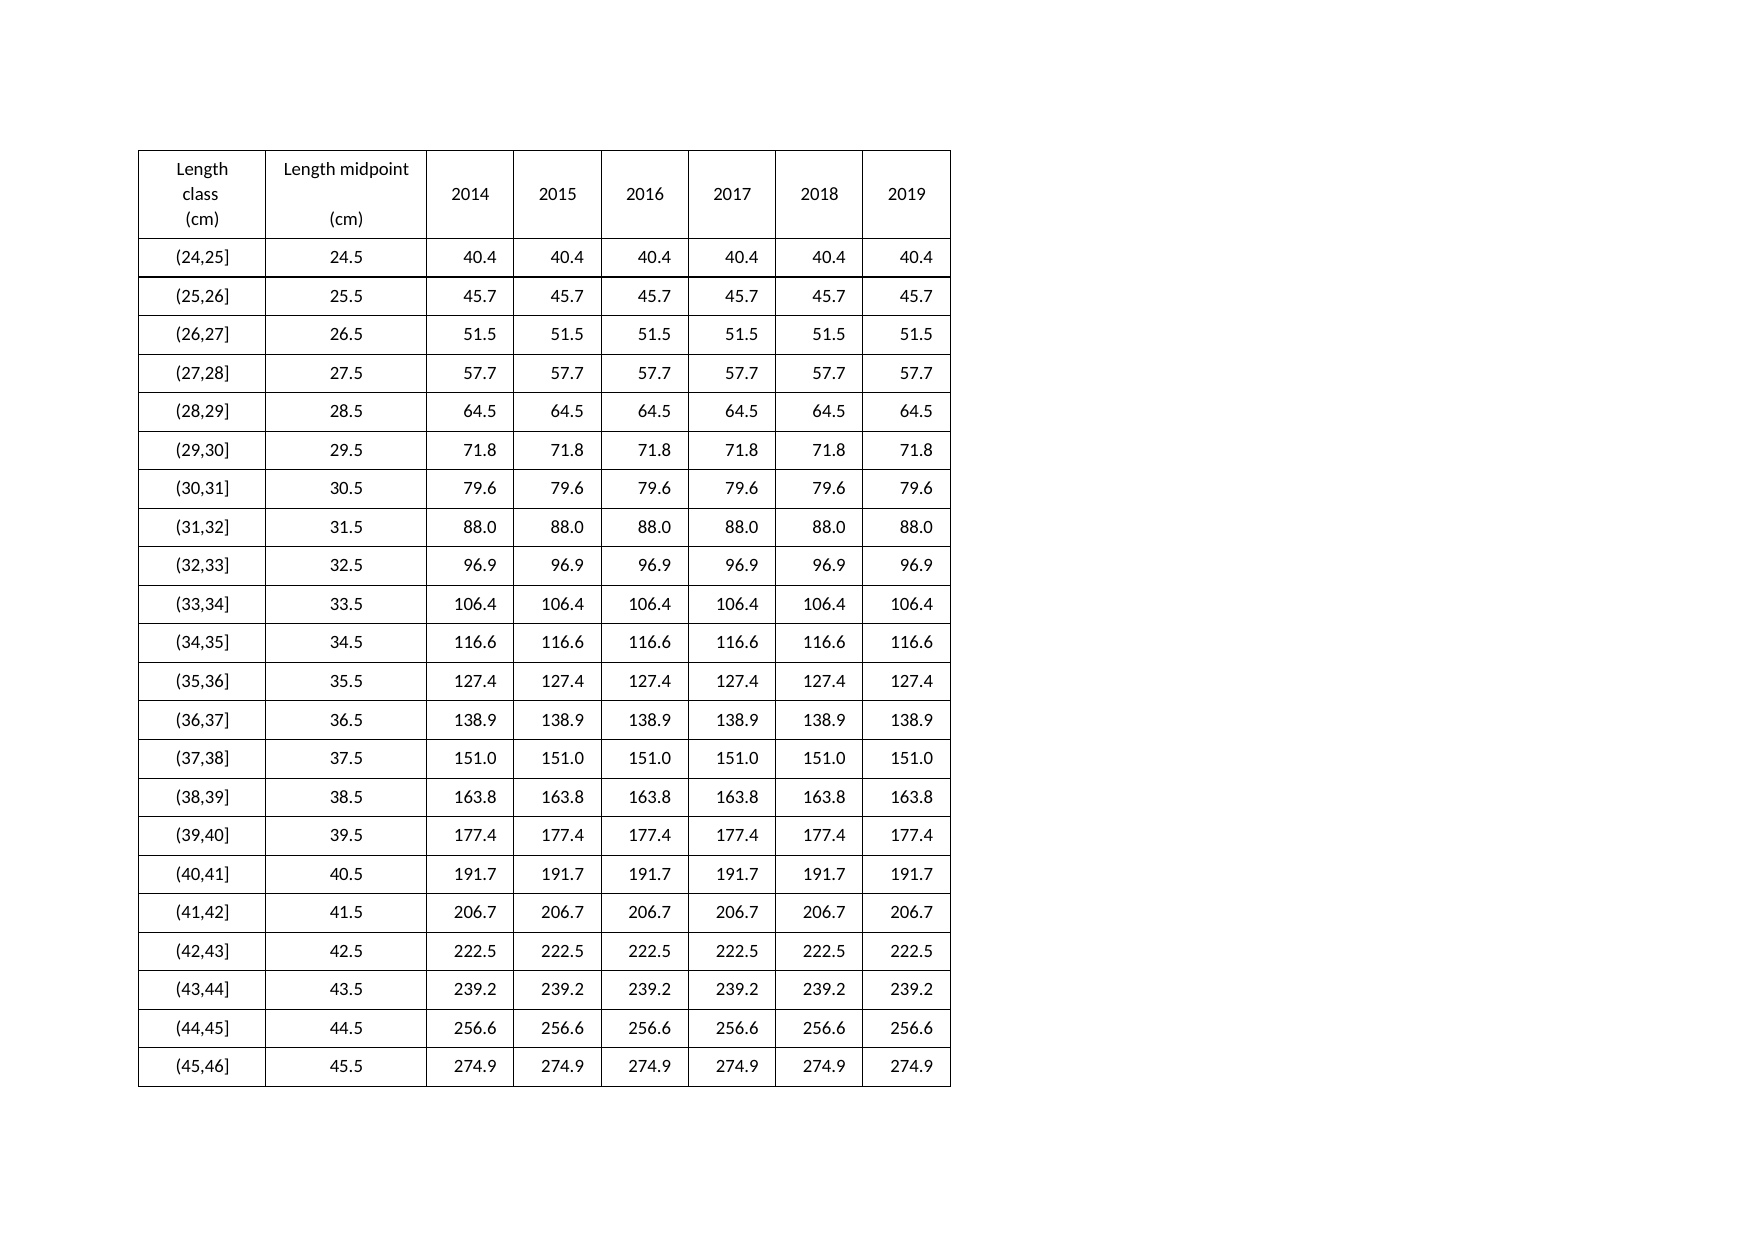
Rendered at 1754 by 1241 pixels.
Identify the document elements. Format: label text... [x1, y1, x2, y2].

table_cell 127.4 [602, 663, 688, 700]
table_cell (38,39] [139, 779, 265, 816]
table_cell 71.8 [863, 432, 950, 469]
table_cell 40.4 [602, 239, 688, 276]
table_cell 163.8 [863, 779, 950, 816]
table_cell 151.0 [689, 740, 775, 777]
table_cell (28,29] [139, 393, 265, 431]
table_cell (25,26] [139, 278, 265, 315]
table_cell 51.5 [514, 316, 601, 353]
table_cell 88.0 [863, 509, 950, 546]
table_cell 40.4 [514, 239, 601, 276]
table_cell 45.7 [427, 278, 513, 315]
table_cell 163.8 [689, 779, 775, 816]
table_cell 64.5 [863, 393, 950, 431]
table_cell (24,25] [139, 239, 265, 276]
table_cell 256.6 [689, 1010, 775, 1047]
table_cell 40.5 [266, 856, 426, 893]
table_cell 116.6 [776, 624, 862, 662]
table_cell (34,35] [139, 624, 265, 662]
table_cell 163.8 [776, 779, 862, 816]
table_cell 57.7 [776, 355, 862, 392]
table_cell 239.2 [776, 971, 862, 1009]
table_cell 57.7 [514, 355, 601, 392]
table_cell 51.5 [602, 316, 688, 353]
table_cell 274.9 [602, 1048, 688, 1086]
table_cell 25.5 [266, 278, 426, 315]
table_cell 79.6 [514, 470, 601, 508]
table_cell 206.7 [863, 894, 950, 932]
table_cell 29.5 [266, 432, 426, 469]
table_cell (30,31] [139, 470, 265, 508]
table_cell 274.9 [514, 1048, 601, 1086]
table_cell 88.0 [602, 509, 688, 546]
table_cell 45.5 [266, 1048, 426, 1086]
table_cell 106.4 [427, 586, 513, 623]
table_cell 96.9 [776, 547, 862, 585]
table_cell 88.0 [427, 509, 513, 546]
table_cell 27.5 [266, 355, 426, 392]
table_cell 127.4 [863, 663, 950, 700]
table_cell 45.7 [514, 278, 601, 315]
table_cell (35,36] [139, 663, 265, 700]
table_cell 24.5 [266, 239, 426, 276]
table_cell 151.0 [514, 740, 601, 777]
table_cell 64.5 [689, 393, 775, 431]
table_cell 32.5 [266, 547, 426, 585]
table_cell 222.5 [427, 933, 513, 970]
table_cell 116.6 [689, 624, 775, 662]
table_cell 116.6 [602, 624, 688, 662]
table_cell 28.5 [266, 393, 426, 431]
table_cell 256.6 [863, 1010, 950, 1047]
table_cell (31,32] [139, 509, 265, 546]
table_cell (40,41] [139, 856, 265, 893]
table_cell 88.0 [776, 509, 862, 546]
table_cell 64.5 [776, 393, 862, 431]
table_cell 222.5 [776, 933, 862, 970]
table_cell 31.5 [266, 509, 426, 546]
table_cell (44,45] [139, 1010, 265, 1047]
table_cell 71.8 [689, 432, 775, 469]
table_cell 138.9 [863, 701, 950, 739]
table_cell 64.5 [602, 393, 688, 431]
table_cell 191.7 [776, 856, 862, 893]
table_cell 96.9 [427, 547, 513, 585]
table_cell 34.5 [266, 624, 426, 662]
table_cell 239.2 [514, 971, 601, 1009]
table_cell (32,33] [139, 547, 265, 585]
table_cell 151.0 [602, 740, 688, 777]
table_cell 96.9 [602, 547, 688, 585]
table_cell 239.2 [863, 971, 950, 1009]
table_header 2015 [514, 151, 601, 238]
table_cell (39,40] [139, 817, 265, 854]
table_cell 45.7 [602, 278, 688, 315]
table_cell 79.6 [427, 470, 513, 508]
table_cell 45.7 [863, 278, 950, 315]
table_cell 127.4 [514, 663, 601, 700]
table_cell 64.5 [514, 393, 601, 431]
table_cell 127.4 [776, 663, 862, 700]
table_cell 106.4 [776, 586, 862, 623]
table_cell 40.4 [776, 239, 862, 276]
table_cell 116.6 [863, 624, 950, 662]
table_cell 88.0 [514, 509, 601, 546]
table_cell 191.7 [602, 856, 688, 893]
table_cell (45,46] [139, 1048, 265, 1086]
table_cell 138.9 [602, 701, 688, 739]
table_cell 96.9 [863, 547, 950, 585]
table_cell 138.9 [689, 701, 775, 739]
table_cell (26,27] [139, 316, 265, 353]
table_cell 38.5 [266, 779, 426, 816]
table_cell 71.8 [514, 432, 601, 469]
table_cell 57.7 [602, 355, 688, 392]
table_cell 57.7 [427, 355, 513, 392]
table_cell 222.5 [514, 933, 601, 970]
table_header 2016 [602, 151, 688, 238]
table_cell 96.9 [514, 547, 601, 585]
table_cell 51.5 [776, 316, 862, 353]
table_cell 127.4 [689, 663, 775, 700]
table_cell 256.6 [602, 1010, 688, 1047]
table_cell 151.0 [427, 740, 513, 777]
table_cell 151.0 [776, 740, 862, 777]
table_cell 106.4 [602, 586, 688, 623]
table_cell (27,28] [139, 355, 265, 392]
table_cell 79.6 [776, 470, 862, 508]
table_cell 191.7 [427, 856, 513, 893]
table_cell 71.8 [776, 432, 862, 469]
table_cell 79.6 [863, 470, 950, 508]
table_cell 45.7 [689, 278, 775, 315]
table_cell 222.5 [689, 933, 775, 970]
table_cell (41,42] [139, 894, 265, 932]
table_cell 177.4 [427, 817, 513, 854]
table_cell 274.9 [776, 1048, 862, 1086]
table_cell 222.5 [602, 933, 688, 970]
table_cell 256.6 [776, 1010, 862, 1047]
table_cell 177.4 [689, 817, 775, 854]
table_cell 163.8 [602, 779, 688, 816]
table_cell 96.9 [689, 547, 775, 585]
table_cell 274.9 [427, 1048, 513, 1086]
table_cell 116.6 [514, 624, 601, 662]
table_cell 41.5 [266, 894, 426, 932]
table_cell 88.0 [689, 509, 775, 546]
table_cell 43.5 [266, 971, 426, 1009]
table_header 2019 [863, 151, 950, 238]
table_cell 36.5 [266, 701, 426, 739]
table_cell 274.9 [863, 1048, 950, 1086]
table_cell 79.6 [689, 470, 775, 508]
table_cell 138.9 [514, 701, 601, 739]
table_cell 206.7 [689, 894, 775, 932]
table_cell 106.4 [689, 586, 775, 623]
table_cell (43,44] [139, 971, 265, 1009]
table_cell 26.5 [266, 316, 426, 353]
table_cell 127.4 [427, 663, 513, 700]
table_cell 57.7 [689, 355, 775, 392]
table_cell 71.8 [427, 432, 513, 469]
table_cell 151.0 [863, 740, 950, 777]
table_cell 39.5 [266, 817, 426, 854]
table_cell 57.7 [863, 355, 950, 392]
table_cell 177.4 [863, 817, 950, 854]
table_cell 274.9 [689, 1048, 775, 1086]
table_cell 106.4 [863, 586, 950, 623]
table_cell 138.9 [776, 701, 862, 739]
table_header 2014 [427, 151, 513, 238]
table_cell 51.5 [427, 316, 513, 353]
table_cell 191.7 [514, 856, 601, 893]
table_cell 206.7 [427, 894, 513, 932]
table_cell 191.7 [689, 856, 775, 893]
table_header Length class (cm) [139, 151, 265, 238]
table_cell 191.7 [863, 856, 950, 893]
table_cell 256.6 [427, 1010, 513, 1047]
table_header 2018 [776, 151, 862, 238]
table_cell 79.6 [602, 470, 688, 508]
table_cell 177.4 [776, 817, 862, 854]
table_cell (42,43] [139, 933, 265, 970]
table_header Length midpoint (cm) [266, 151, 426, 238]
table_cell 40.4 [427, 239, 513, 276]
table_cell 222.5 [863, 933, 950, 970]
table_cell 138.9 [427, 701, 513, 739]
table_cell 40.4 [689, 239, 775, 276]
table_cell 40.4 [863, 239, 950, 276]
table_cell 64.5 [427, 393, 513, 431]
table_cell (29,30] [139, 432, 265, 469]
table_cell 44.5 [266, 1010, 426, 1047]
table_cell 206.7 [776, 894, 862, 932]
table_cell 239.2 [689, 971, 775, 1009]
table_cell (37,38] [139, 740, 265, 777]
table_cell 163.8 [514, 779, 601, 816]
table_cell 51.5 [863, 316, 950, 353]
table_cell 106.4 [514, 586, 601, 623]
table_cell (36,37] [139, 701, 265, 739]
table_cell 163.8 [427, 779, 513, 816]
table_cell 256.6 [514, 1010, 601, 1047]
table_cell 71.8 [602, 432, 688, 469]
table_cell 206.7 [514, 894, 601, 932]
table_cell 177.4 [514, 817, 601, 854]
table_cell 239.2 [427, 971, 513, 1009]
table_cell 116.6 [427, 624, 513, 662]
table_cell 30.5 [266, 470, 426, 508]
table_cell 37.5 [266, 740, 426, 777]
table_cell 33.5 [266, 586, 426, 623]
table_header 2017 [689, 151, 775, 238]
table_cell 239.2 [602, 971, 688, 1009]
table_cell 177.4 [602, 817, 688, 854]
table_cell 35.5 [266, 663, 426, 700]
table_cell 51.5 [689, 316, 775, 353]
table_cell 206.7 [602, 894, 688, 932]
table_cell 42.5 [266, 933, 426, 970]
table_cell 45.7 [776, 278, 862, 315]
table_cell (33,34] [139, 586, 265, 623]
